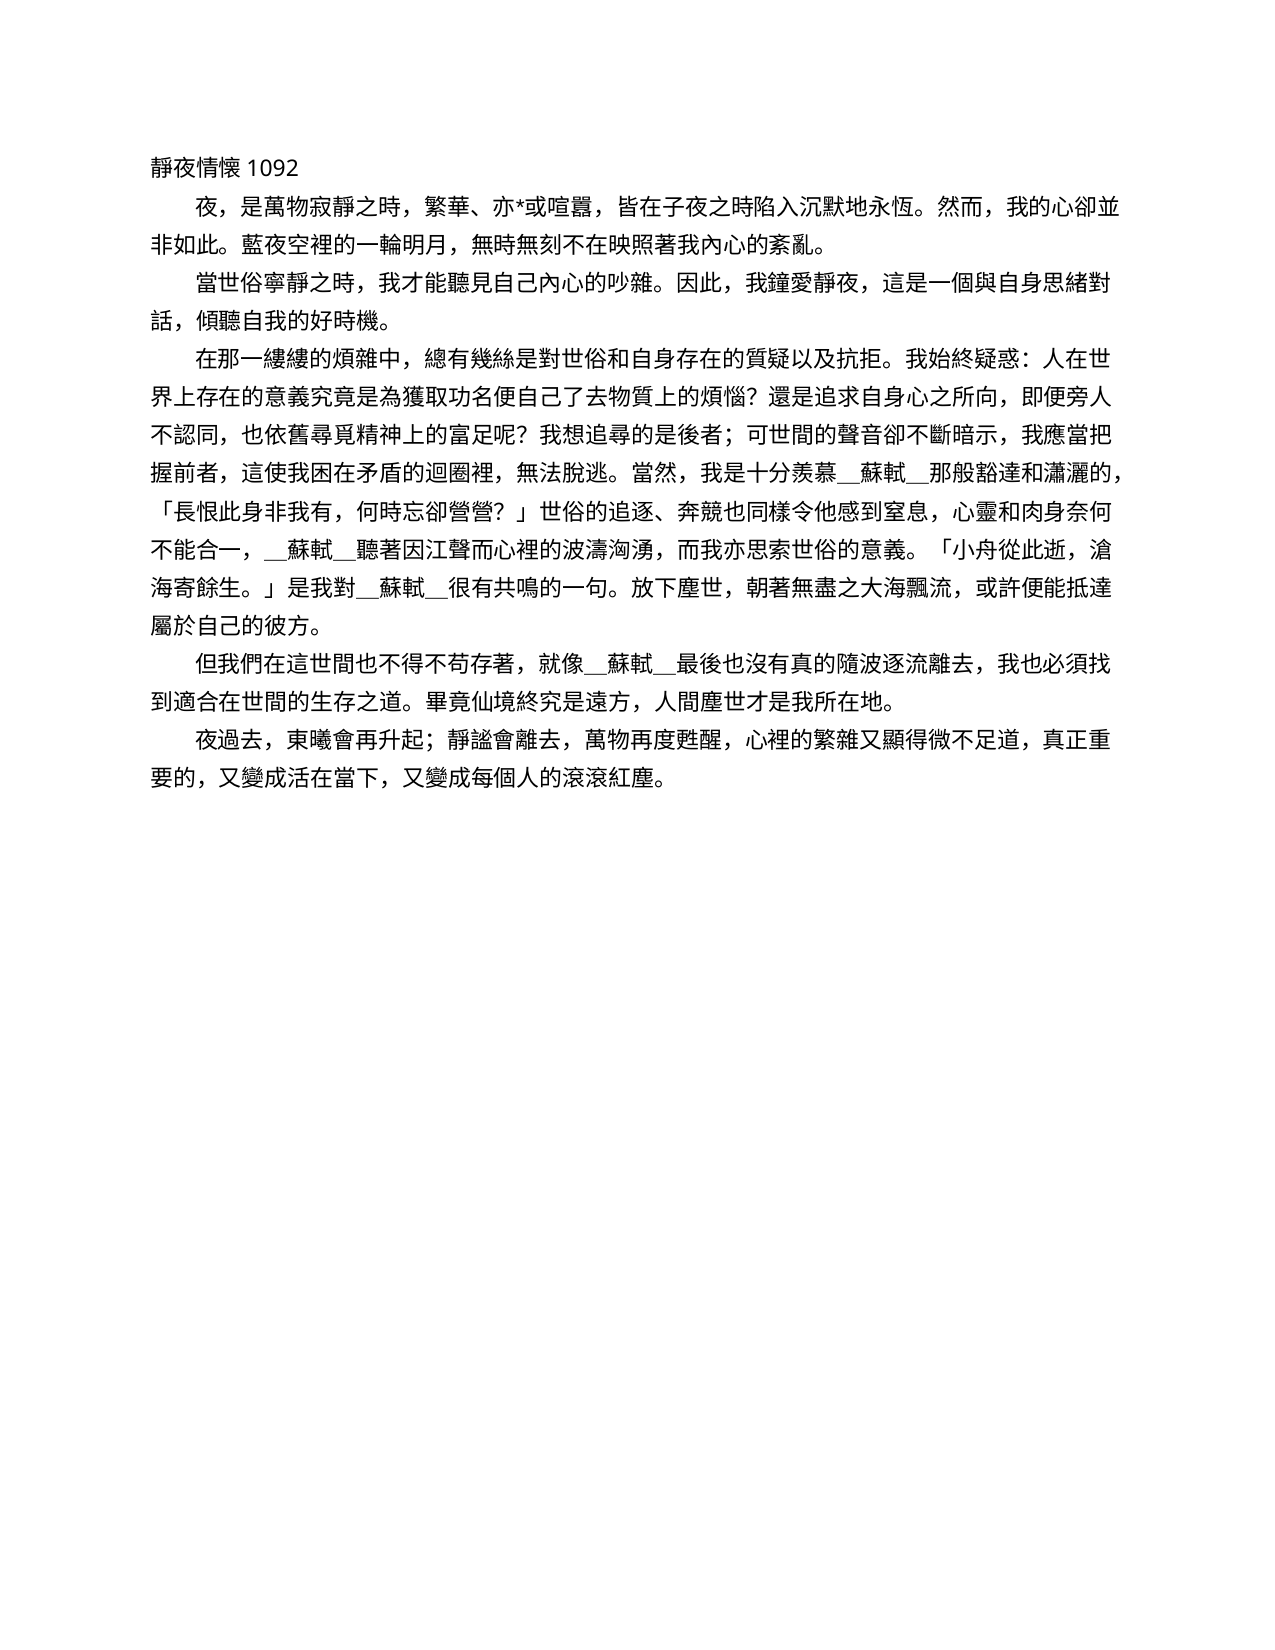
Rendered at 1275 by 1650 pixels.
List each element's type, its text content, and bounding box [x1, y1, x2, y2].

text 夜，是萬物寂靜之時，繁華、亦*或喧囂，皆在子夜之時陷入沉默地永恆。然而，我的心卻並非如此。藍夜空裡的一輪明月，無時無刻不在映照著我內心的紊亂。 [150, 188, 1125, 260]
text 靜夜情懐1092 [150, 150, 1125, 183]
text 夜過去，東曦會再升起；靜謐會離去，萬物再度甦醒，心裡的繁雜又顯得微不足道，真正重要的，又變成活在當下，又變成每個人的滾滾紅塵。 [150, 722, 1125, 793]
text 但我們在這世間也不得不苟存著，就像＿蘇軾＿最後也沒有真的隨波逐流離去，我也必須找到適合在世間的生存之道。畢竟仙境終究是遠方，人間塵世才是我所在地。 [150, 646, 1125, 717]
text 當世俗寧靜之時，我才能聽見自己內心的吵雜。因此，我鐘愛靜夜，這是一個與自身思緒對話，傾聽自我的好時機。 [150, 264, 1125, 336]
text 在那一縷縷的煩雜中，總有幾絲是對世俗和自身存在的質疑以及抗拒。我始終疑惑：人在世界上存在的意義究竟是為獲取功名便自己了去物質上的煩惱？還是追求自身心之所向，即便旁人不認同，也依舊尋覓精神上的富足呢？我想追尋的是後者；可世間的聲音卻不斷暗示，我應當把握前者，這使我困在矛盾的迴圈裡，無法脫逃。當然，我是十分羨慕＿蘇軾＿那般豁達和瀟灑的，「長恨此身非我有，何時忘卻營營？」世俗的追逐、奔競也同樣令他感到窒息，心靈和肉身奈何不能合一，＿蘇軾＿聽著因江聲而心裡的波濤洶湧，而我亦思索世俗的意義。「小舟從此逝，滄海寄餘生。」是我對＿蘇軾＿很有共鳴的一句。放下塵世，朝著無盡之大海飄流，或許便能抵達屬於自己的彼方。 [150, 341, 1125, 641]
